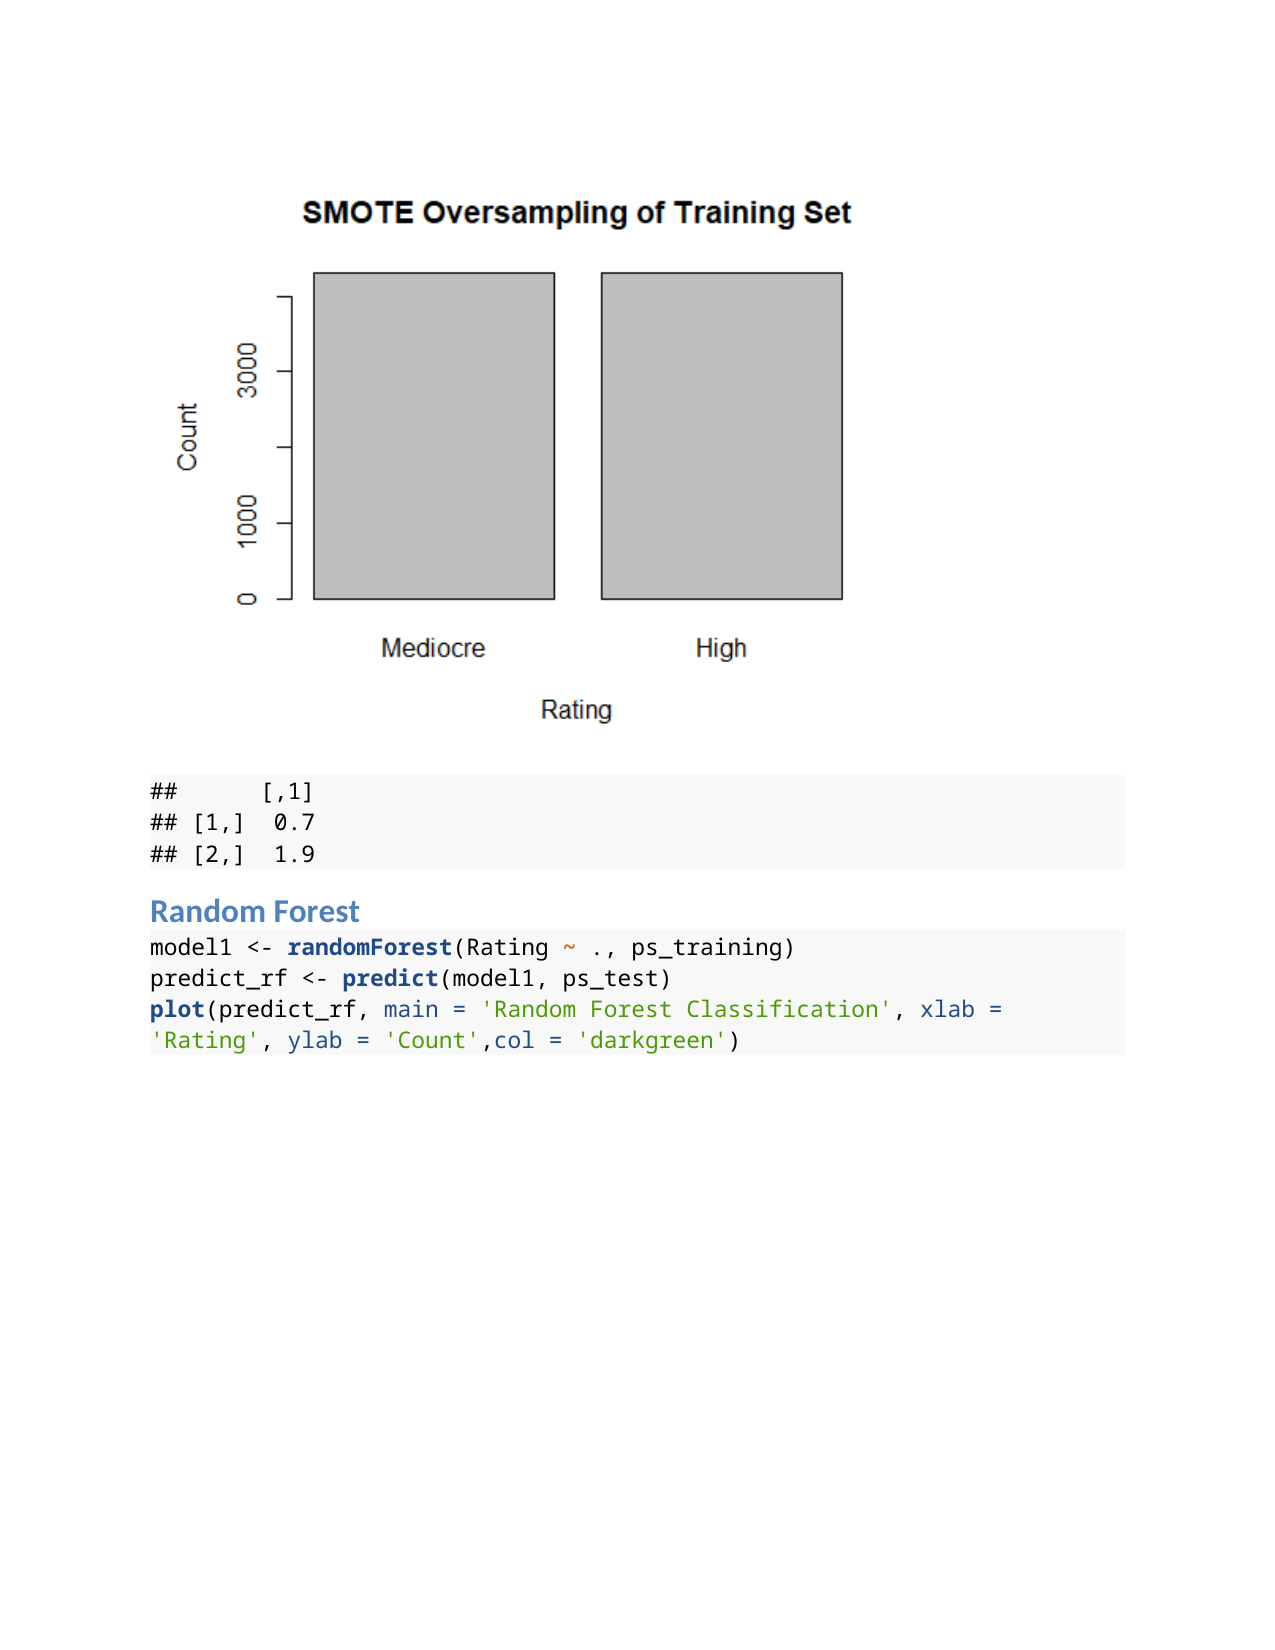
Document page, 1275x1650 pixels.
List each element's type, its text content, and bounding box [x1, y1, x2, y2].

picture [168, 150, 927, 757]
subtitle Random Forest [150, 890, 1125, 930]
text ## [,1] ## [1,] 0.7 ## [2,] 1.9 [150, 775, 1125, 869]
text model1 <- randomForest(Rating ~ ., ps_training) predict_rf <- predict(model1, ps_test) plot(predict_rf, main = 'Random Forest Classification', xlab = 'Rating', ylab = 'Count',col = 'darkgreen') [672, 930, 1125, 1055]
